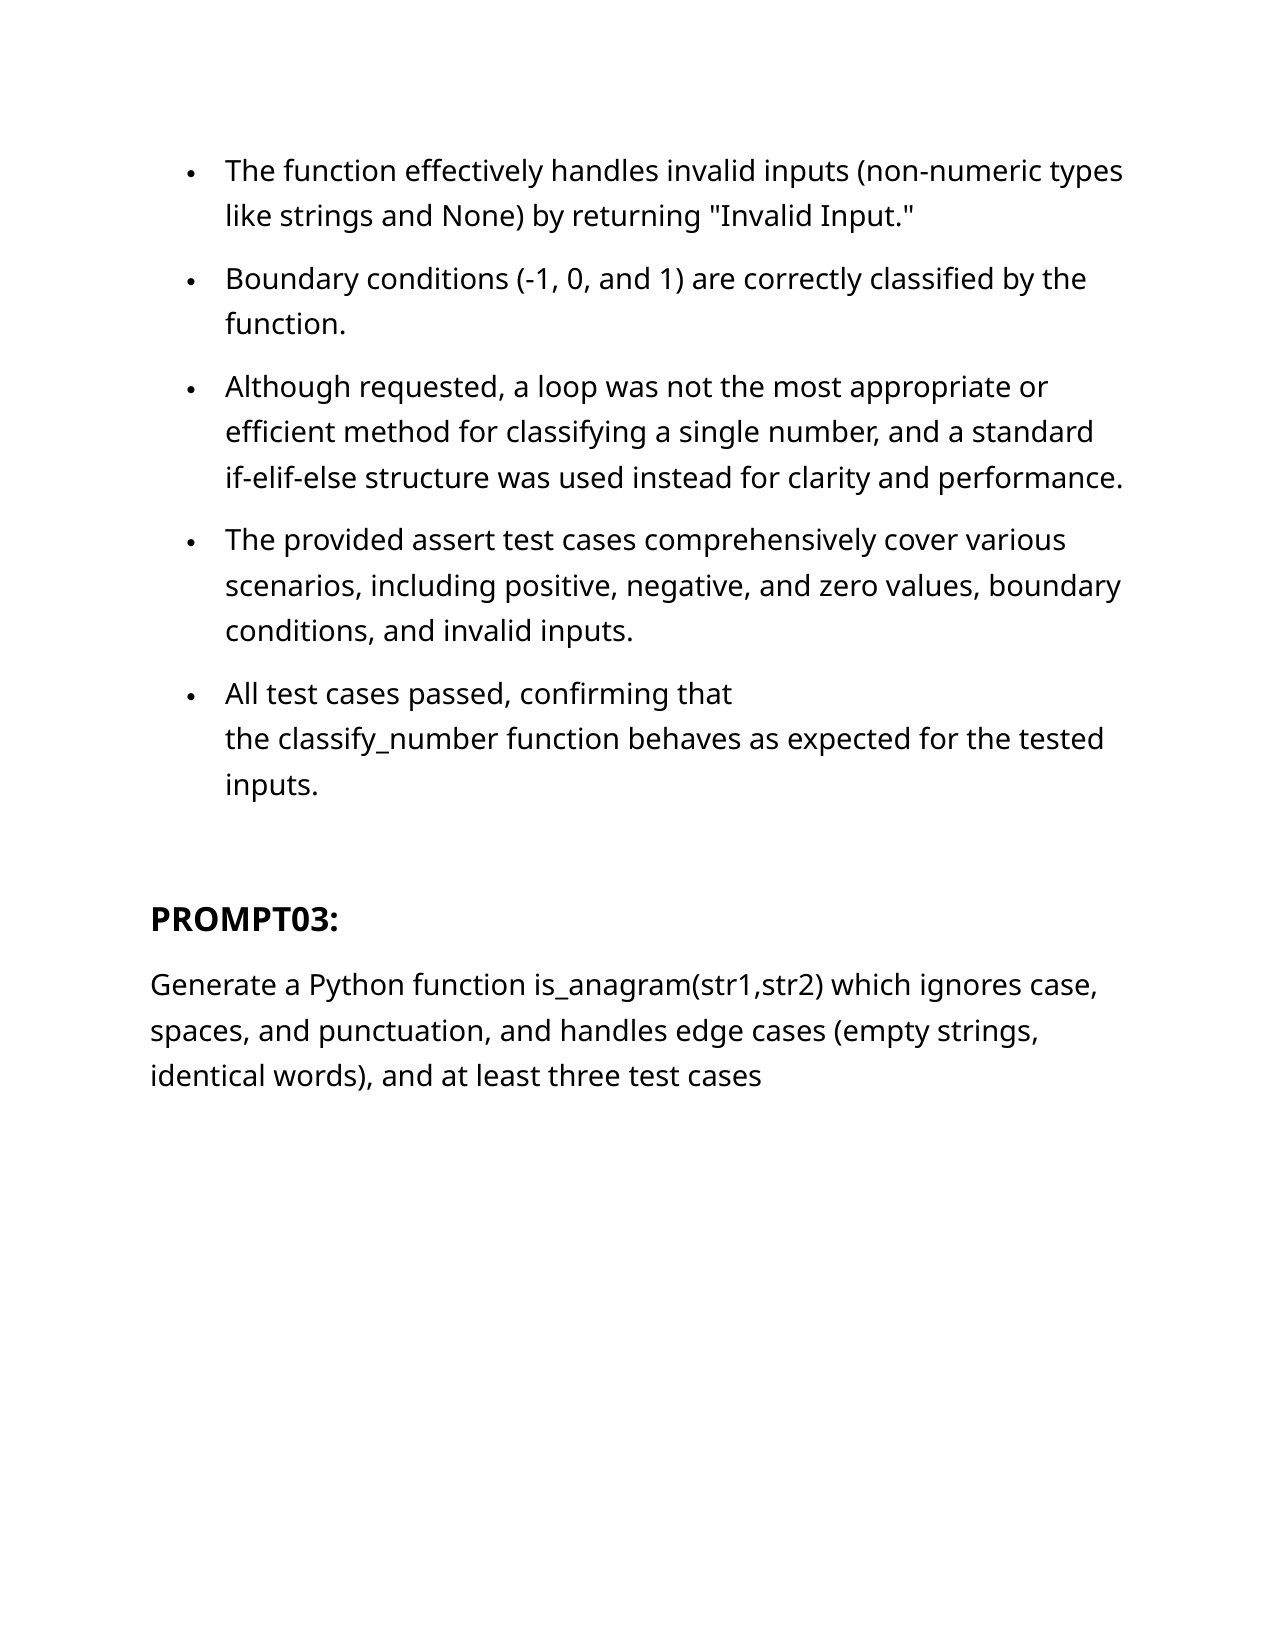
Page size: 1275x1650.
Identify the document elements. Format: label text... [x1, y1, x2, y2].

text PROMPT03: [150, 895, 1125, 941]
list The provided assert test cases comprehensively cover various scenarios, including positive, negative, and zero values, boundary conditions, and invalid inputs. [187, 519, 1125, 650]
list All test cases passed, confirming that the classify_number function behaves as expected for the tested inputs. [187, 673, 1125, 804]
list The function effectively handles invalid inputs (non-numeric types like strings and None) by returning "Invalid Input." [187, 150, 1125, 235]
list Boundary conditions (-1, 0, and 1) are correctly classified by the function. [187, 258, 1125, 343]
text Generate a Python function is_anagram(str1,str2) which ignores case, spaces, and punctuation, and handles edge cases (empty strings, identical words), and at least three test cases [150, 964, 1125, 1095]
list Although requested, a loop was not the most appropriate or efficient method for classifying a single number, and a standard if-elif-else structure was used instead for clarity and performance. [187, 366, 1125, 497]
